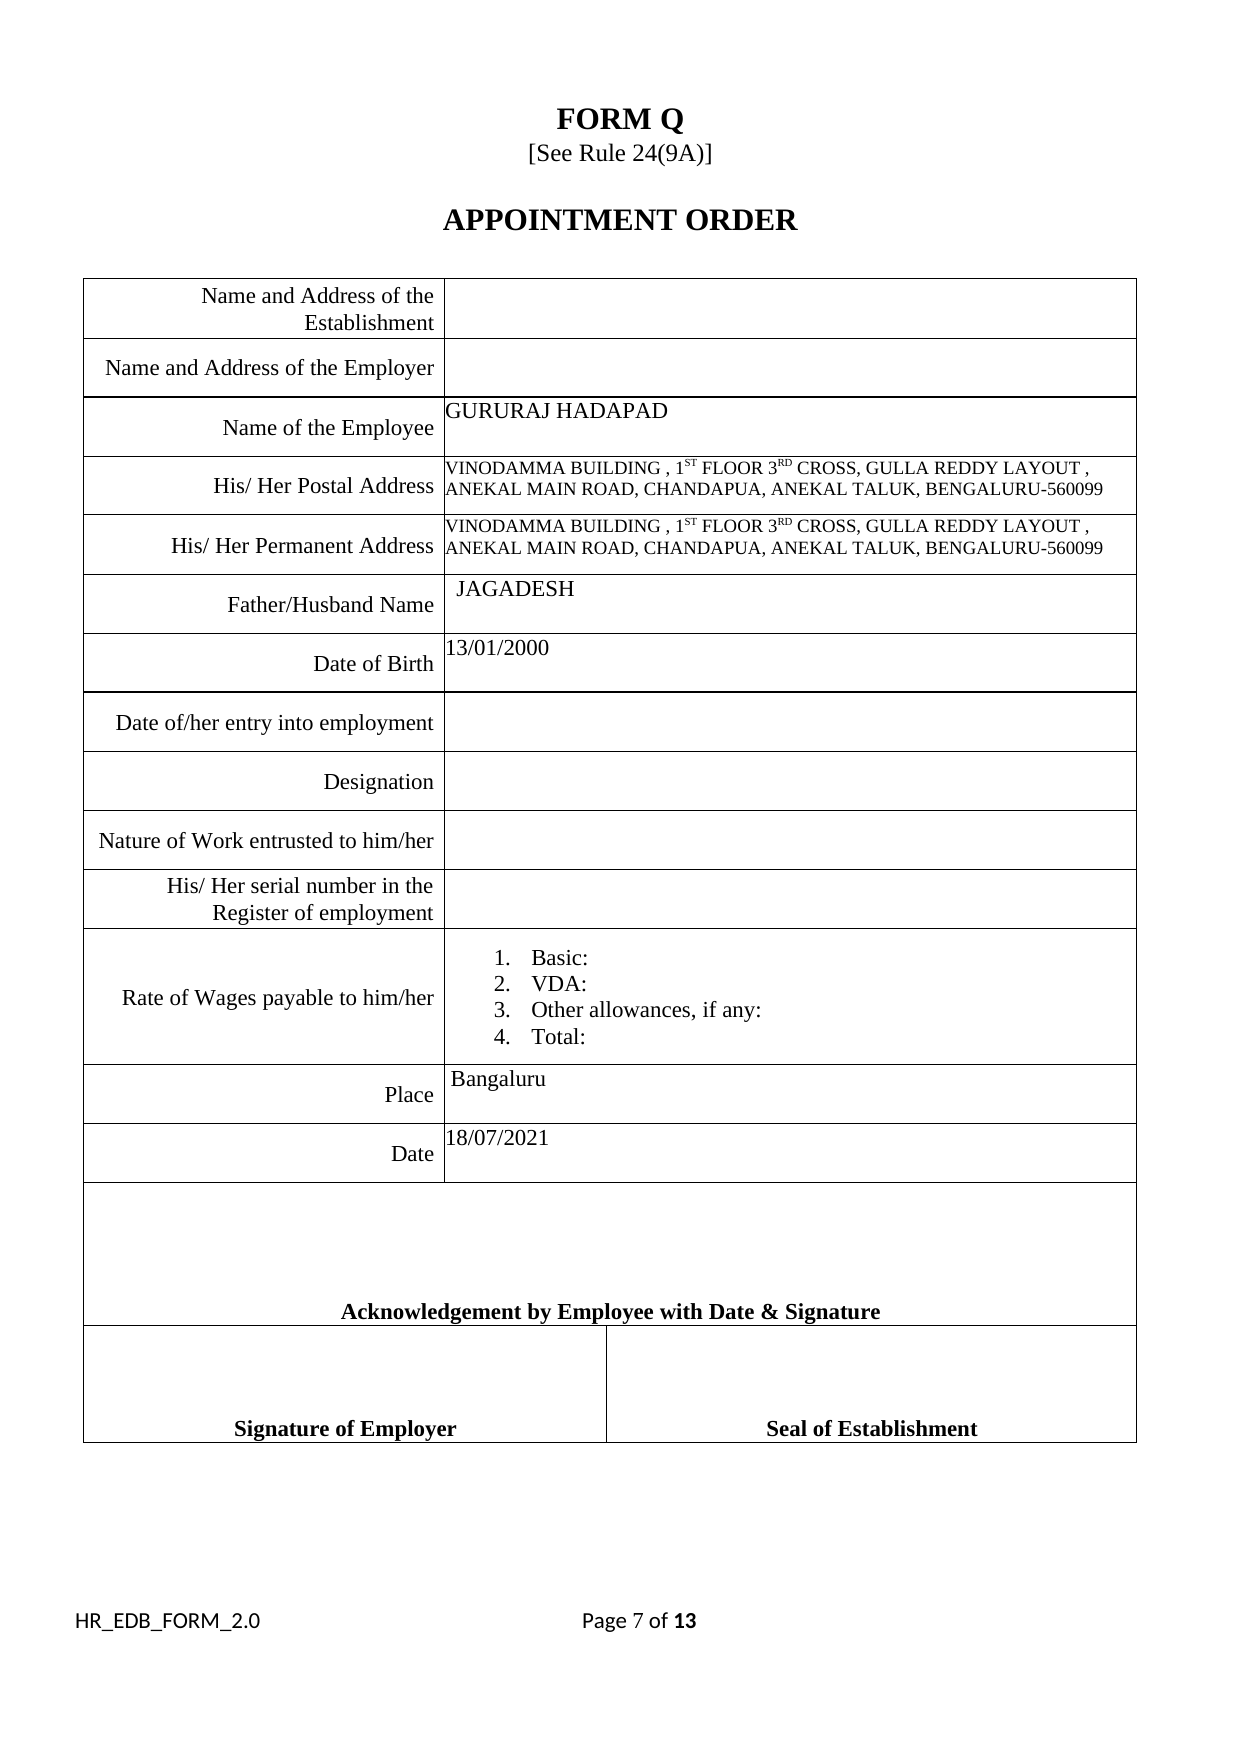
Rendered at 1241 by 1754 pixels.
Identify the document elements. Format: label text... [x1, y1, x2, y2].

table_cell Name and Address of the Employer [84, 339, 444, 396]
table_header [445, 279, 1136, 337]
table_cell Signature of Employer [84, 1326, 606, 1442]
table_cell JAGADESH [445, 575, 1136, 632]
table_cell [445, 752, 1136, 809]
table_cell Basic: VDA: Other allowances, if any: Total: [445, 929, 1136, 1064]
table_cell [445, 339, 1136, 396]
text [See Rule 24(9A)] [123, 138, 1118, 167]
table_cell His/ Her serial number in the Register of employment [84, 870, 444, 928]
table_cell Seal of Establishment [607, 1326, 1136, 1442]
table_cell 18/07/2021 [445, 1124, 1136, 1182]
table_cell Acknowledgement by Employee with Date & Signature [84, 1183, 1136, 1325]
table_cell His/ Her Permanent Address [84, 515, 444, 574]
table_cell VINODAMMA BUILDING , 1ST FLOOR 3RD CROSS, GULLA REDDY LAYOUT , ANEKAL MAIN ROAD, CHANDAPUA, ANEKAL TALUK, BENGALURU-560099 [445, 457, 1136, 514]
table_cell Bangaluru [445, 1065, 1136, 1123]
table_cell Rate of Wages payable to him/her [84, 929, 444, 1064]
table_cell Date of/her entry into employment [84, 693, 444, 751]
table_cell Name of the Employee [84, 398, 444, 456]
table_cell His/ Her Postal Address [84, 457, 444, 514]
table_cell [445, 870, 1136, 928]
subtitle FORM Q [123, 100, 1118, 136]
table_cell GURURAJ HADAPAD [445, 398, 1136, 456]
table_cell Date [84, 1124, 444, 1182]
table_cell VINODAMMA BUILDING , 1ST FLOOR 3RD CROSS, GULLA REDDY LAYOUT , ANEKAL MAIN ROAD, CHANDAPUA, ANEKAL TALUK, BENGALURU-560099 [445, 515, 1136, 574]
table_cell 13/01/2000 [445, 634, 1136, 691]
table_cell Date of Birth [84, 634, 444, 691]
table_cell Father/Husband Name [84, 575, 444, 632]
subtitle APPOINTMENT ORDER [123, 201, 1118, 237]
table_cell [445, 693, 1136, 751]
table_cell Designation [84, 752, 444, 809]
table_cell Place [84, 1065, 444, 1123]
table_cell Nature of Work entrusted to him/her [84, 811, 444, 869]
table_cell [445, 811, 1136, 869]
table_header Name and Address of the Establishment [84, 279, 444, 337]
